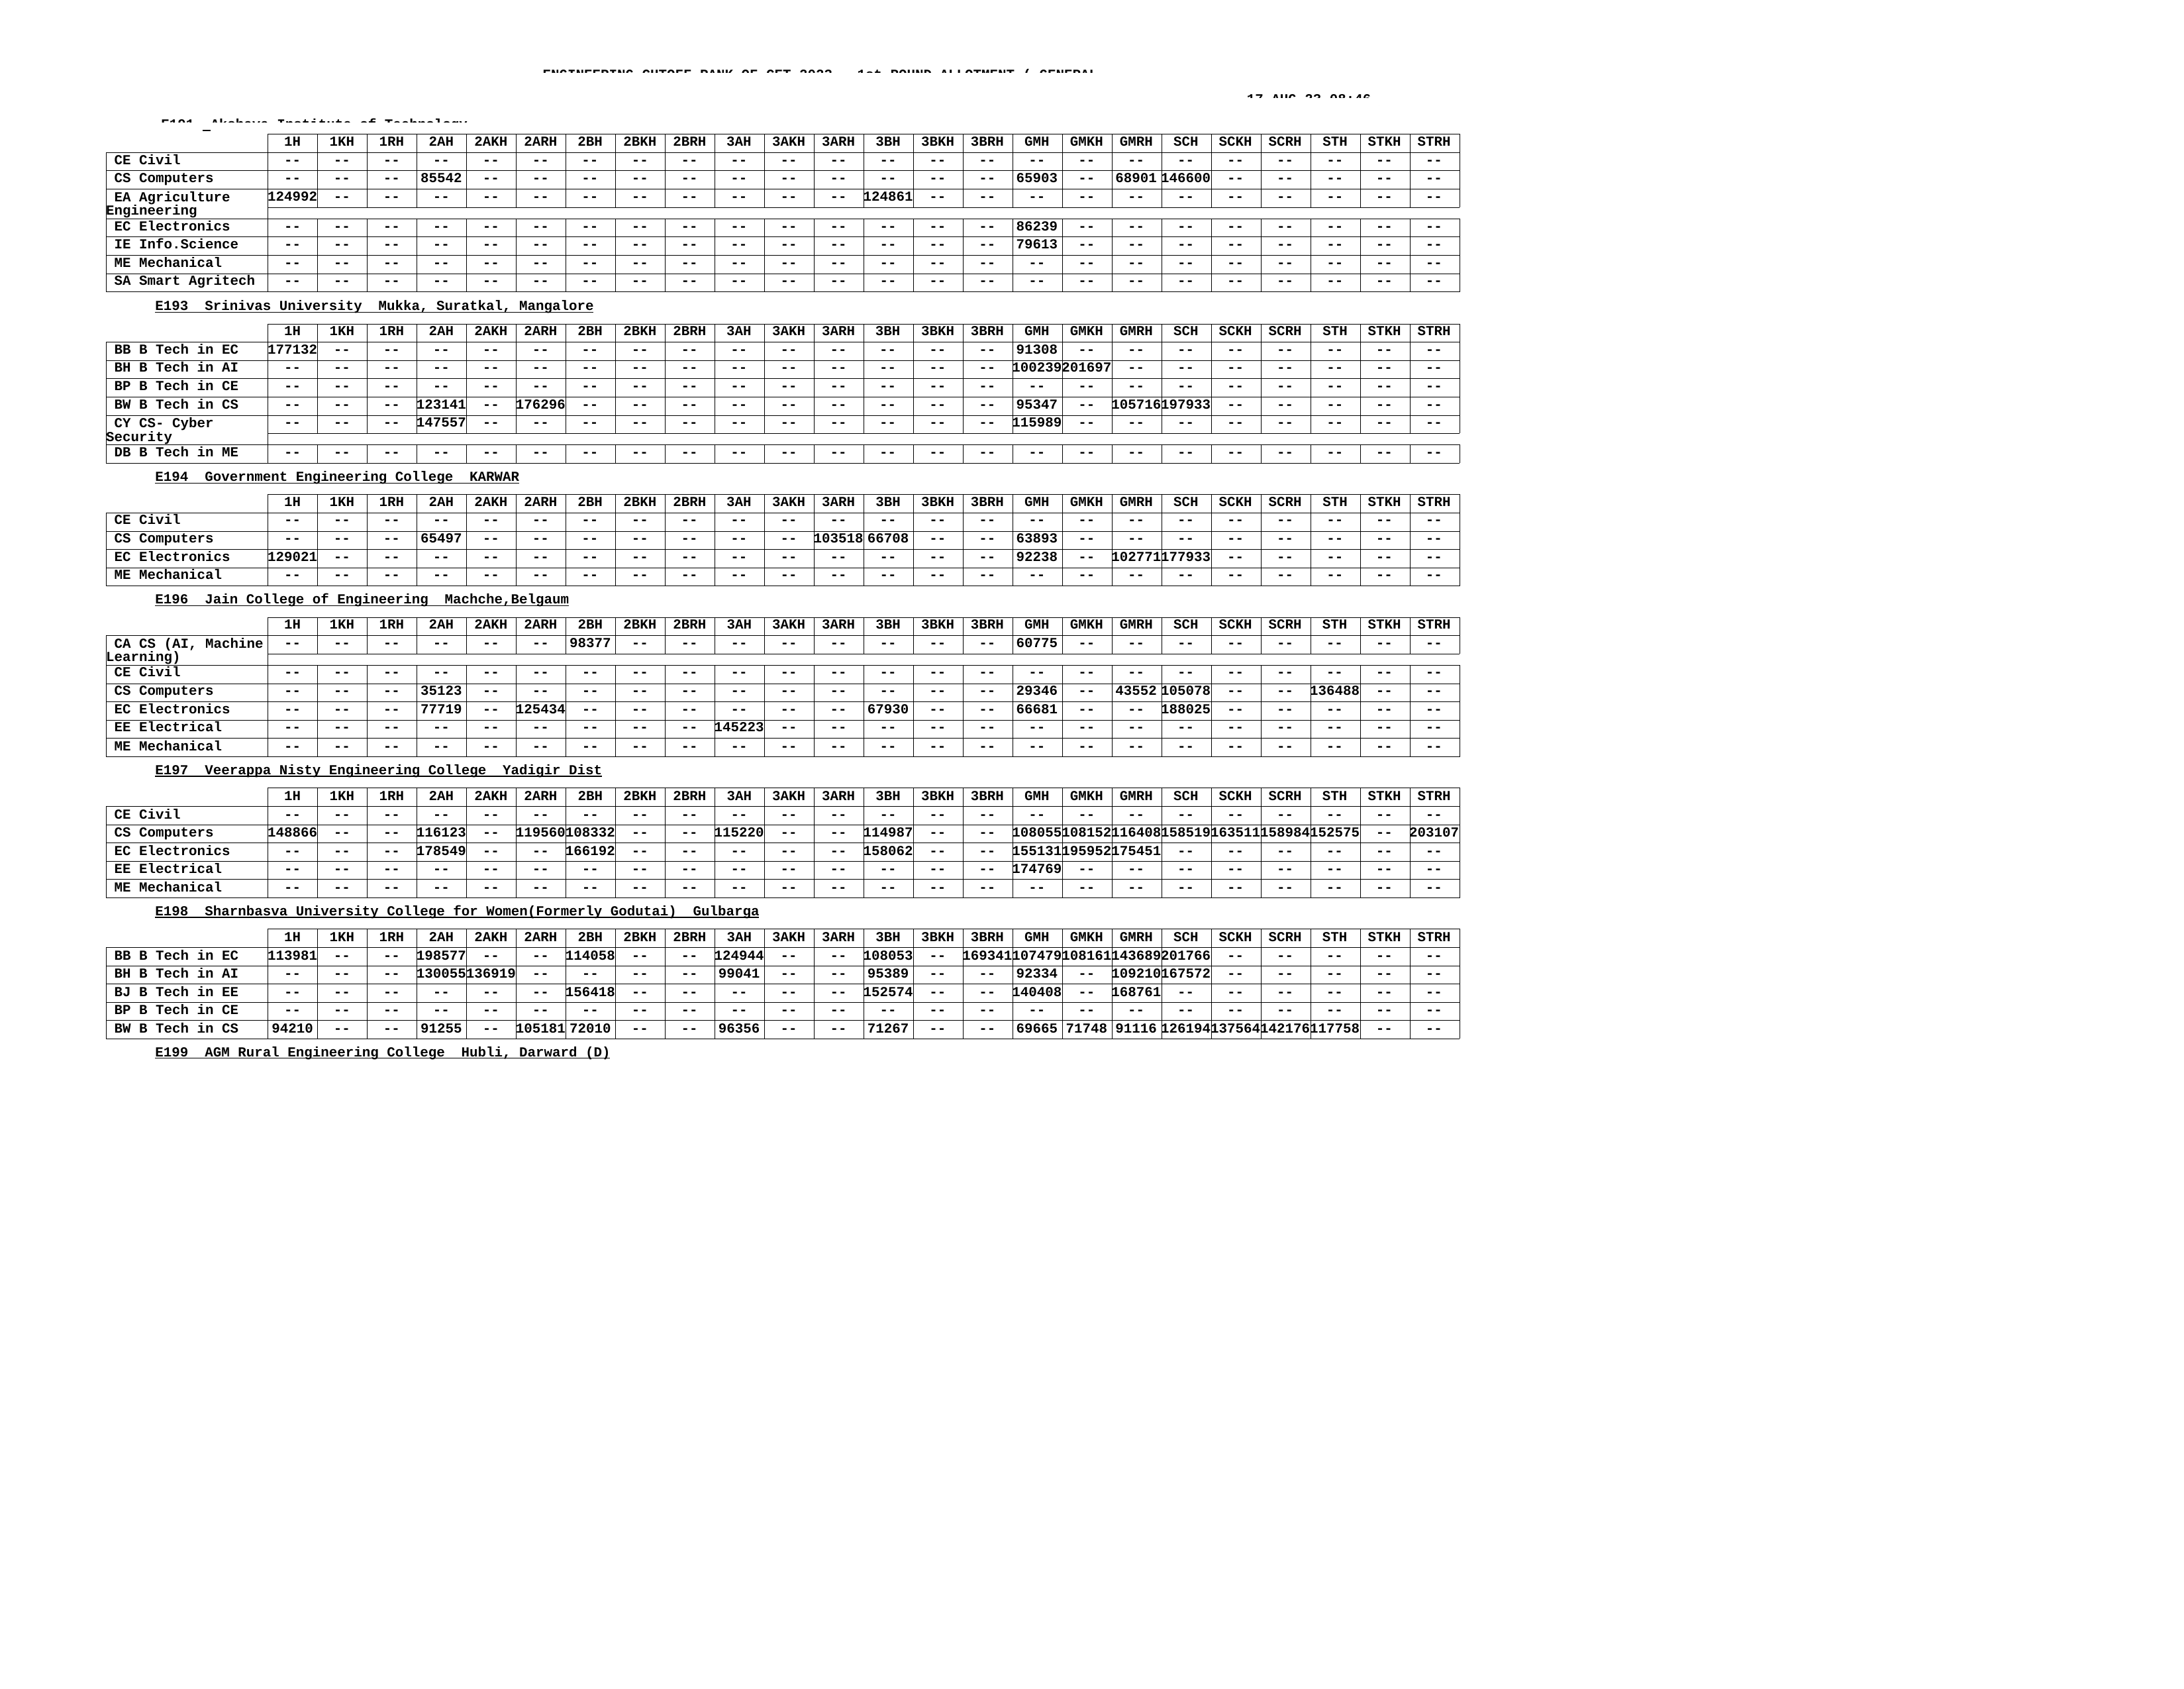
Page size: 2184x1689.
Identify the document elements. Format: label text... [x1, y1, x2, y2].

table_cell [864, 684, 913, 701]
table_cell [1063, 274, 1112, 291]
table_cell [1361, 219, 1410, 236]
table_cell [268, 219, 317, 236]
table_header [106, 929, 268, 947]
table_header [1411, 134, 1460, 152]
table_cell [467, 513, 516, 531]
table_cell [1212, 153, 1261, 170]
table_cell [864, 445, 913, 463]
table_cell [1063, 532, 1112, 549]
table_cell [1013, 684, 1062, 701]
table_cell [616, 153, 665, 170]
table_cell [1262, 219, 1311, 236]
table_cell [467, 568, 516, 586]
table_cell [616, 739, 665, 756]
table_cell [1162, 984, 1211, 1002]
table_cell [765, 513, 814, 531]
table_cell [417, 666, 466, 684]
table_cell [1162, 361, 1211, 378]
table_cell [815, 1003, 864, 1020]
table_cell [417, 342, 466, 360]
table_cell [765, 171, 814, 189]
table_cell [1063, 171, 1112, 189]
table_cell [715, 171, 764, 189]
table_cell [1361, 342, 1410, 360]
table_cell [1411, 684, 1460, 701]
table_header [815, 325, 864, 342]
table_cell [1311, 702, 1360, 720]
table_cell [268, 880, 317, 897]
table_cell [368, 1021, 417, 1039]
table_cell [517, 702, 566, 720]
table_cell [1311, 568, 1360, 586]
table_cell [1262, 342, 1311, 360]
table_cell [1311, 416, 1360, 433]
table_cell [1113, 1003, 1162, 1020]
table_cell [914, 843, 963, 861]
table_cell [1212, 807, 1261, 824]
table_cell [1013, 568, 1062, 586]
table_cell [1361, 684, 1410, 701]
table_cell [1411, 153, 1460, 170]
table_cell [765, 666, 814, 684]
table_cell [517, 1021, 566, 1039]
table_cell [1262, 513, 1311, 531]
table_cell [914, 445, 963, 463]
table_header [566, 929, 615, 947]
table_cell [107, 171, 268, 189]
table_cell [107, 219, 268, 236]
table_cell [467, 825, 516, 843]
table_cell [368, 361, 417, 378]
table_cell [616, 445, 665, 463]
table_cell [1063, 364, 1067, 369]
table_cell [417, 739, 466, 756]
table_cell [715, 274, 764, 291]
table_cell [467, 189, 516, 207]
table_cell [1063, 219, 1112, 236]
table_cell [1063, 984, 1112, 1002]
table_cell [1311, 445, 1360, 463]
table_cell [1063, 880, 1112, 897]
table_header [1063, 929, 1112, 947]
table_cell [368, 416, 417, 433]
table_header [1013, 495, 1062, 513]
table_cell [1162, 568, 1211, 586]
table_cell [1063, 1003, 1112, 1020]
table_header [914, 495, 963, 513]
text E198 Sharnbasva University College for Women(Formerly Godutai) Gulbarga [155, 904, 1863, 919]
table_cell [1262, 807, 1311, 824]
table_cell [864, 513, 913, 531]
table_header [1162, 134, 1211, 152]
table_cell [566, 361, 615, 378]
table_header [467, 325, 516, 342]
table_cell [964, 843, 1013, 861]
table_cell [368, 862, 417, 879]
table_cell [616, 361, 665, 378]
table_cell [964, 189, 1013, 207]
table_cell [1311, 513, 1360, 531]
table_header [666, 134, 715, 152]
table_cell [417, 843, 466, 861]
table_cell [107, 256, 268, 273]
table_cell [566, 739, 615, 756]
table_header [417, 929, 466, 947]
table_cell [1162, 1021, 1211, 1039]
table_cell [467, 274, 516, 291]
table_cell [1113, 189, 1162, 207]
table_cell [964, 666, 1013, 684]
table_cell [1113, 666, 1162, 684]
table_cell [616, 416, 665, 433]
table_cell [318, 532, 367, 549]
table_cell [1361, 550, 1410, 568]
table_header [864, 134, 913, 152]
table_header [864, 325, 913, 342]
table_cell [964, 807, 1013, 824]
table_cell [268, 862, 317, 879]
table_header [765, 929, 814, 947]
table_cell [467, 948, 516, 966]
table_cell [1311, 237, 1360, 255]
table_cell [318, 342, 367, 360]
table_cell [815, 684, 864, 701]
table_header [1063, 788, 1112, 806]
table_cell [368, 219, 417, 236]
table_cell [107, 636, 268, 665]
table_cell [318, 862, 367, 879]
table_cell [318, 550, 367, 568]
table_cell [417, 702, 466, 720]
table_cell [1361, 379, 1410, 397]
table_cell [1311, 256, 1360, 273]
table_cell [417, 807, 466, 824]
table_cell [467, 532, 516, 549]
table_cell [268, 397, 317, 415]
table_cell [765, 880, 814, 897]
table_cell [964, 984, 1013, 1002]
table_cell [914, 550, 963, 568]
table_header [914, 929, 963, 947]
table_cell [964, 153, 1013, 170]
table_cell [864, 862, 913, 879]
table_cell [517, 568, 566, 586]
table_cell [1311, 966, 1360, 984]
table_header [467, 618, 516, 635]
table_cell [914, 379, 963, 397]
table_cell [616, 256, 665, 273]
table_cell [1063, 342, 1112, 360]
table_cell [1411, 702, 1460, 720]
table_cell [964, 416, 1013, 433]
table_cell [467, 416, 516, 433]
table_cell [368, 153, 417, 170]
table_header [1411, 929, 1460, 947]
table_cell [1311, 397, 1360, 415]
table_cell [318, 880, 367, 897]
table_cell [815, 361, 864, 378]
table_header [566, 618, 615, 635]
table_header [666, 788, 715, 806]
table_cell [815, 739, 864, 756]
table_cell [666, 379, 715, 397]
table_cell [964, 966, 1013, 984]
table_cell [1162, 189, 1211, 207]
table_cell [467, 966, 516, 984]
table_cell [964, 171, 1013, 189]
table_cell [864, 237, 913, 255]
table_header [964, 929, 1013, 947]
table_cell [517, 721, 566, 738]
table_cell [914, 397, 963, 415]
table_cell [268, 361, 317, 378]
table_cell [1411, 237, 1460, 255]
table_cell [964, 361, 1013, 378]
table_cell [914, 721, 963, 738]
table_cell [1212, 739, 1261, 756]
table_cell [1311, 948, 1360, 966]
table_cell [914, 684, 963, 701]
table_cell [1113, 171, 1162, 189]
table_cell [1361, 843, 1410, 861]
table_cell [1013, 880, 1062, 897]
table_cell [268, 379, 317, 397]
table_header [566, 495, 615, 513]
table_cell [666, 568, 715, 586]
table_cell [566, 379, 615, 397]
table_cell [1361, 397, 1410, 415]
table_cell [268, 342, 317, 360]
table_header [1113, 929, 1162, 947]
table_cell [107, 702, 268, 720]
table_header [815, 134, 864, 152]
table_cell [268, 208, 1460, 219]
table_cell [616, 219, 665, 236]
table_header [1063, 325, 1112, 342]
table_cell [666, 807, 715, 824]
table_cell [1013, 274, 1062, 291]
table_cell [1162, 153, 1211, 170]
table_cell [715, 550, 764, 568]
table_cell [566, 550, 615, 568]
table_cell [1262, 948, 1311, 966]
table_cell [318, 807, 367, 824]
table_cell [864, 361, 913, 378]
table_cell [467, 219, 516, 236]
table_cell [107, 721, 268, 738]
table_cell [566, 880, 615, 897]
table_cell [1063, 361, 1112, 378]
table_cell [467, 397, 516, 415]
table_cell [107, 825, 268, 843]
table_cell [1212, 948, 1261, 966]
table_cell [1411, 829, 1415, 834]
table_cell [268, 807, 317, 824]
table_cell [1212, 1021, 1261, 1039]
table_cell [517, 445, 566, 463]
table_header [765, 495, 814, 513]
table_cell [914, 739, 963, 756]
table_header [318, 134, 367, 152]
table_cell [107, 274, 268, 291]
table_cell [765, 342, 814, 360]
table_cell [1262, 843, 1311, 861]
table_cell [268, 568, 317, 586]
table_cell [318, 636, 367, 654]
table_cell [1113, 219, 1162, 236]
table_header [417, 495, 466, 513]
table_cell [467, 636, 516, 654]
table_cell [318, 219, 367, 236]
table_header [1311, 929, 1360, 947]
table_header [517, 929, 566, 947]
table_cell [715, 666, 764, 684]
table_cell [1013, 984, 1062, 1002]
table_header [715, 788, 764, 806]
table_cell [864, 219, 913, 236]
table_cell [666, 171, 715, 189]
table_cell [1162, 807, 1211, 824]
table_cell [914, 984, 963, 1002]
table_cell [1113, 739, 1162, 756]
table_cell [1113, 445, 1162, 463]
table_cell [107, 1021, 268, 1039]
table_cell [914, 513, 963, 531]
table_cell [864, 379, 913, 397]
text E199 AGM Rural Engineering College Hubli, Darward (D) [155, 1045, 1863, 1060]
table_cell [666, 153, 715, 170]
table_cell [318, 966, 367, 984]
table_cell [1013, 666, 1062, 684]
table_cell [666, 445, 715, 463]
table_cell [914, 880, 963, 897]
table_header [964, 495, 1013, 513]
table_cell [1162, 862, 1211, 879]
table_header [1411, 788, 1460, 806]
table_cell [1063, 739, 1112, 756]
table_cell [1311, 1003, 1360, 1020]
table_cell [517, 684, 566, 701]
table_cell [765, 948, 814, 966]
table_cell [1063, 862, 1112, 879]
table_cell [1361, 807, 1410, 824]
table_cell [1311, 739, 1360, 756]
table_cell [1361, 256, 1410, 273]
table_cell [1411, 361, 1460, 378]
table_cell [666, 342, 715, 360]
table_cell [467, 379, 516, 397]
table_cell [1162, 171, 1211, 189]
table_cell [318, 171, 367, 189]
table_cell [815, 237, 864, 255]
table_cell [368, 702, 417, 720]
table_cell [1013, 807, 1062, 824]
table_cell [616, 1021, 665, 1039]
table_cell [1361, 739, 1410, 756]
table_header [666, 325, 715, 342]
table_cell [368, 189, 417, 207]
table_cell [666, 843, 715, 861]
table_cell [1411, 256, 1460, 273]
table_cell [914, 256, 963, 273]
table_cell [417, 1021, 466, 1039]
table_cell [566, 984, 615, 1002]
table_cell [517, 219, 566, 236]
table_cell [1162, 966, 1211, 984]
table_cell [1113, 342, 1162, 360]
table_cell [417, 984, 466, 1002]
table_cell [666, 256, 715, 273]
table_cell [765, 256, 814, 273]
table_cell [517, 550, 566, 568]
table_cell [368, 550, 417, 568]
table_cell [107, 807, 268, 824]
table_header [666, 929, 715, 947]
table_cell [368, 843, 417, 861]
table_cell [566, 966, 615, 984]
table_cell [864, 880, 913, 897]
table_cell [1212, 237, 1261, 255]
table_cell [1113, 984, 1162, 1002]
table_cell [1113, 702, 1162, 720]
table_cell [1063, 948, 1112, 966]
text E194 Government Engineering College KARWAR [155, 470, 1863, 486]
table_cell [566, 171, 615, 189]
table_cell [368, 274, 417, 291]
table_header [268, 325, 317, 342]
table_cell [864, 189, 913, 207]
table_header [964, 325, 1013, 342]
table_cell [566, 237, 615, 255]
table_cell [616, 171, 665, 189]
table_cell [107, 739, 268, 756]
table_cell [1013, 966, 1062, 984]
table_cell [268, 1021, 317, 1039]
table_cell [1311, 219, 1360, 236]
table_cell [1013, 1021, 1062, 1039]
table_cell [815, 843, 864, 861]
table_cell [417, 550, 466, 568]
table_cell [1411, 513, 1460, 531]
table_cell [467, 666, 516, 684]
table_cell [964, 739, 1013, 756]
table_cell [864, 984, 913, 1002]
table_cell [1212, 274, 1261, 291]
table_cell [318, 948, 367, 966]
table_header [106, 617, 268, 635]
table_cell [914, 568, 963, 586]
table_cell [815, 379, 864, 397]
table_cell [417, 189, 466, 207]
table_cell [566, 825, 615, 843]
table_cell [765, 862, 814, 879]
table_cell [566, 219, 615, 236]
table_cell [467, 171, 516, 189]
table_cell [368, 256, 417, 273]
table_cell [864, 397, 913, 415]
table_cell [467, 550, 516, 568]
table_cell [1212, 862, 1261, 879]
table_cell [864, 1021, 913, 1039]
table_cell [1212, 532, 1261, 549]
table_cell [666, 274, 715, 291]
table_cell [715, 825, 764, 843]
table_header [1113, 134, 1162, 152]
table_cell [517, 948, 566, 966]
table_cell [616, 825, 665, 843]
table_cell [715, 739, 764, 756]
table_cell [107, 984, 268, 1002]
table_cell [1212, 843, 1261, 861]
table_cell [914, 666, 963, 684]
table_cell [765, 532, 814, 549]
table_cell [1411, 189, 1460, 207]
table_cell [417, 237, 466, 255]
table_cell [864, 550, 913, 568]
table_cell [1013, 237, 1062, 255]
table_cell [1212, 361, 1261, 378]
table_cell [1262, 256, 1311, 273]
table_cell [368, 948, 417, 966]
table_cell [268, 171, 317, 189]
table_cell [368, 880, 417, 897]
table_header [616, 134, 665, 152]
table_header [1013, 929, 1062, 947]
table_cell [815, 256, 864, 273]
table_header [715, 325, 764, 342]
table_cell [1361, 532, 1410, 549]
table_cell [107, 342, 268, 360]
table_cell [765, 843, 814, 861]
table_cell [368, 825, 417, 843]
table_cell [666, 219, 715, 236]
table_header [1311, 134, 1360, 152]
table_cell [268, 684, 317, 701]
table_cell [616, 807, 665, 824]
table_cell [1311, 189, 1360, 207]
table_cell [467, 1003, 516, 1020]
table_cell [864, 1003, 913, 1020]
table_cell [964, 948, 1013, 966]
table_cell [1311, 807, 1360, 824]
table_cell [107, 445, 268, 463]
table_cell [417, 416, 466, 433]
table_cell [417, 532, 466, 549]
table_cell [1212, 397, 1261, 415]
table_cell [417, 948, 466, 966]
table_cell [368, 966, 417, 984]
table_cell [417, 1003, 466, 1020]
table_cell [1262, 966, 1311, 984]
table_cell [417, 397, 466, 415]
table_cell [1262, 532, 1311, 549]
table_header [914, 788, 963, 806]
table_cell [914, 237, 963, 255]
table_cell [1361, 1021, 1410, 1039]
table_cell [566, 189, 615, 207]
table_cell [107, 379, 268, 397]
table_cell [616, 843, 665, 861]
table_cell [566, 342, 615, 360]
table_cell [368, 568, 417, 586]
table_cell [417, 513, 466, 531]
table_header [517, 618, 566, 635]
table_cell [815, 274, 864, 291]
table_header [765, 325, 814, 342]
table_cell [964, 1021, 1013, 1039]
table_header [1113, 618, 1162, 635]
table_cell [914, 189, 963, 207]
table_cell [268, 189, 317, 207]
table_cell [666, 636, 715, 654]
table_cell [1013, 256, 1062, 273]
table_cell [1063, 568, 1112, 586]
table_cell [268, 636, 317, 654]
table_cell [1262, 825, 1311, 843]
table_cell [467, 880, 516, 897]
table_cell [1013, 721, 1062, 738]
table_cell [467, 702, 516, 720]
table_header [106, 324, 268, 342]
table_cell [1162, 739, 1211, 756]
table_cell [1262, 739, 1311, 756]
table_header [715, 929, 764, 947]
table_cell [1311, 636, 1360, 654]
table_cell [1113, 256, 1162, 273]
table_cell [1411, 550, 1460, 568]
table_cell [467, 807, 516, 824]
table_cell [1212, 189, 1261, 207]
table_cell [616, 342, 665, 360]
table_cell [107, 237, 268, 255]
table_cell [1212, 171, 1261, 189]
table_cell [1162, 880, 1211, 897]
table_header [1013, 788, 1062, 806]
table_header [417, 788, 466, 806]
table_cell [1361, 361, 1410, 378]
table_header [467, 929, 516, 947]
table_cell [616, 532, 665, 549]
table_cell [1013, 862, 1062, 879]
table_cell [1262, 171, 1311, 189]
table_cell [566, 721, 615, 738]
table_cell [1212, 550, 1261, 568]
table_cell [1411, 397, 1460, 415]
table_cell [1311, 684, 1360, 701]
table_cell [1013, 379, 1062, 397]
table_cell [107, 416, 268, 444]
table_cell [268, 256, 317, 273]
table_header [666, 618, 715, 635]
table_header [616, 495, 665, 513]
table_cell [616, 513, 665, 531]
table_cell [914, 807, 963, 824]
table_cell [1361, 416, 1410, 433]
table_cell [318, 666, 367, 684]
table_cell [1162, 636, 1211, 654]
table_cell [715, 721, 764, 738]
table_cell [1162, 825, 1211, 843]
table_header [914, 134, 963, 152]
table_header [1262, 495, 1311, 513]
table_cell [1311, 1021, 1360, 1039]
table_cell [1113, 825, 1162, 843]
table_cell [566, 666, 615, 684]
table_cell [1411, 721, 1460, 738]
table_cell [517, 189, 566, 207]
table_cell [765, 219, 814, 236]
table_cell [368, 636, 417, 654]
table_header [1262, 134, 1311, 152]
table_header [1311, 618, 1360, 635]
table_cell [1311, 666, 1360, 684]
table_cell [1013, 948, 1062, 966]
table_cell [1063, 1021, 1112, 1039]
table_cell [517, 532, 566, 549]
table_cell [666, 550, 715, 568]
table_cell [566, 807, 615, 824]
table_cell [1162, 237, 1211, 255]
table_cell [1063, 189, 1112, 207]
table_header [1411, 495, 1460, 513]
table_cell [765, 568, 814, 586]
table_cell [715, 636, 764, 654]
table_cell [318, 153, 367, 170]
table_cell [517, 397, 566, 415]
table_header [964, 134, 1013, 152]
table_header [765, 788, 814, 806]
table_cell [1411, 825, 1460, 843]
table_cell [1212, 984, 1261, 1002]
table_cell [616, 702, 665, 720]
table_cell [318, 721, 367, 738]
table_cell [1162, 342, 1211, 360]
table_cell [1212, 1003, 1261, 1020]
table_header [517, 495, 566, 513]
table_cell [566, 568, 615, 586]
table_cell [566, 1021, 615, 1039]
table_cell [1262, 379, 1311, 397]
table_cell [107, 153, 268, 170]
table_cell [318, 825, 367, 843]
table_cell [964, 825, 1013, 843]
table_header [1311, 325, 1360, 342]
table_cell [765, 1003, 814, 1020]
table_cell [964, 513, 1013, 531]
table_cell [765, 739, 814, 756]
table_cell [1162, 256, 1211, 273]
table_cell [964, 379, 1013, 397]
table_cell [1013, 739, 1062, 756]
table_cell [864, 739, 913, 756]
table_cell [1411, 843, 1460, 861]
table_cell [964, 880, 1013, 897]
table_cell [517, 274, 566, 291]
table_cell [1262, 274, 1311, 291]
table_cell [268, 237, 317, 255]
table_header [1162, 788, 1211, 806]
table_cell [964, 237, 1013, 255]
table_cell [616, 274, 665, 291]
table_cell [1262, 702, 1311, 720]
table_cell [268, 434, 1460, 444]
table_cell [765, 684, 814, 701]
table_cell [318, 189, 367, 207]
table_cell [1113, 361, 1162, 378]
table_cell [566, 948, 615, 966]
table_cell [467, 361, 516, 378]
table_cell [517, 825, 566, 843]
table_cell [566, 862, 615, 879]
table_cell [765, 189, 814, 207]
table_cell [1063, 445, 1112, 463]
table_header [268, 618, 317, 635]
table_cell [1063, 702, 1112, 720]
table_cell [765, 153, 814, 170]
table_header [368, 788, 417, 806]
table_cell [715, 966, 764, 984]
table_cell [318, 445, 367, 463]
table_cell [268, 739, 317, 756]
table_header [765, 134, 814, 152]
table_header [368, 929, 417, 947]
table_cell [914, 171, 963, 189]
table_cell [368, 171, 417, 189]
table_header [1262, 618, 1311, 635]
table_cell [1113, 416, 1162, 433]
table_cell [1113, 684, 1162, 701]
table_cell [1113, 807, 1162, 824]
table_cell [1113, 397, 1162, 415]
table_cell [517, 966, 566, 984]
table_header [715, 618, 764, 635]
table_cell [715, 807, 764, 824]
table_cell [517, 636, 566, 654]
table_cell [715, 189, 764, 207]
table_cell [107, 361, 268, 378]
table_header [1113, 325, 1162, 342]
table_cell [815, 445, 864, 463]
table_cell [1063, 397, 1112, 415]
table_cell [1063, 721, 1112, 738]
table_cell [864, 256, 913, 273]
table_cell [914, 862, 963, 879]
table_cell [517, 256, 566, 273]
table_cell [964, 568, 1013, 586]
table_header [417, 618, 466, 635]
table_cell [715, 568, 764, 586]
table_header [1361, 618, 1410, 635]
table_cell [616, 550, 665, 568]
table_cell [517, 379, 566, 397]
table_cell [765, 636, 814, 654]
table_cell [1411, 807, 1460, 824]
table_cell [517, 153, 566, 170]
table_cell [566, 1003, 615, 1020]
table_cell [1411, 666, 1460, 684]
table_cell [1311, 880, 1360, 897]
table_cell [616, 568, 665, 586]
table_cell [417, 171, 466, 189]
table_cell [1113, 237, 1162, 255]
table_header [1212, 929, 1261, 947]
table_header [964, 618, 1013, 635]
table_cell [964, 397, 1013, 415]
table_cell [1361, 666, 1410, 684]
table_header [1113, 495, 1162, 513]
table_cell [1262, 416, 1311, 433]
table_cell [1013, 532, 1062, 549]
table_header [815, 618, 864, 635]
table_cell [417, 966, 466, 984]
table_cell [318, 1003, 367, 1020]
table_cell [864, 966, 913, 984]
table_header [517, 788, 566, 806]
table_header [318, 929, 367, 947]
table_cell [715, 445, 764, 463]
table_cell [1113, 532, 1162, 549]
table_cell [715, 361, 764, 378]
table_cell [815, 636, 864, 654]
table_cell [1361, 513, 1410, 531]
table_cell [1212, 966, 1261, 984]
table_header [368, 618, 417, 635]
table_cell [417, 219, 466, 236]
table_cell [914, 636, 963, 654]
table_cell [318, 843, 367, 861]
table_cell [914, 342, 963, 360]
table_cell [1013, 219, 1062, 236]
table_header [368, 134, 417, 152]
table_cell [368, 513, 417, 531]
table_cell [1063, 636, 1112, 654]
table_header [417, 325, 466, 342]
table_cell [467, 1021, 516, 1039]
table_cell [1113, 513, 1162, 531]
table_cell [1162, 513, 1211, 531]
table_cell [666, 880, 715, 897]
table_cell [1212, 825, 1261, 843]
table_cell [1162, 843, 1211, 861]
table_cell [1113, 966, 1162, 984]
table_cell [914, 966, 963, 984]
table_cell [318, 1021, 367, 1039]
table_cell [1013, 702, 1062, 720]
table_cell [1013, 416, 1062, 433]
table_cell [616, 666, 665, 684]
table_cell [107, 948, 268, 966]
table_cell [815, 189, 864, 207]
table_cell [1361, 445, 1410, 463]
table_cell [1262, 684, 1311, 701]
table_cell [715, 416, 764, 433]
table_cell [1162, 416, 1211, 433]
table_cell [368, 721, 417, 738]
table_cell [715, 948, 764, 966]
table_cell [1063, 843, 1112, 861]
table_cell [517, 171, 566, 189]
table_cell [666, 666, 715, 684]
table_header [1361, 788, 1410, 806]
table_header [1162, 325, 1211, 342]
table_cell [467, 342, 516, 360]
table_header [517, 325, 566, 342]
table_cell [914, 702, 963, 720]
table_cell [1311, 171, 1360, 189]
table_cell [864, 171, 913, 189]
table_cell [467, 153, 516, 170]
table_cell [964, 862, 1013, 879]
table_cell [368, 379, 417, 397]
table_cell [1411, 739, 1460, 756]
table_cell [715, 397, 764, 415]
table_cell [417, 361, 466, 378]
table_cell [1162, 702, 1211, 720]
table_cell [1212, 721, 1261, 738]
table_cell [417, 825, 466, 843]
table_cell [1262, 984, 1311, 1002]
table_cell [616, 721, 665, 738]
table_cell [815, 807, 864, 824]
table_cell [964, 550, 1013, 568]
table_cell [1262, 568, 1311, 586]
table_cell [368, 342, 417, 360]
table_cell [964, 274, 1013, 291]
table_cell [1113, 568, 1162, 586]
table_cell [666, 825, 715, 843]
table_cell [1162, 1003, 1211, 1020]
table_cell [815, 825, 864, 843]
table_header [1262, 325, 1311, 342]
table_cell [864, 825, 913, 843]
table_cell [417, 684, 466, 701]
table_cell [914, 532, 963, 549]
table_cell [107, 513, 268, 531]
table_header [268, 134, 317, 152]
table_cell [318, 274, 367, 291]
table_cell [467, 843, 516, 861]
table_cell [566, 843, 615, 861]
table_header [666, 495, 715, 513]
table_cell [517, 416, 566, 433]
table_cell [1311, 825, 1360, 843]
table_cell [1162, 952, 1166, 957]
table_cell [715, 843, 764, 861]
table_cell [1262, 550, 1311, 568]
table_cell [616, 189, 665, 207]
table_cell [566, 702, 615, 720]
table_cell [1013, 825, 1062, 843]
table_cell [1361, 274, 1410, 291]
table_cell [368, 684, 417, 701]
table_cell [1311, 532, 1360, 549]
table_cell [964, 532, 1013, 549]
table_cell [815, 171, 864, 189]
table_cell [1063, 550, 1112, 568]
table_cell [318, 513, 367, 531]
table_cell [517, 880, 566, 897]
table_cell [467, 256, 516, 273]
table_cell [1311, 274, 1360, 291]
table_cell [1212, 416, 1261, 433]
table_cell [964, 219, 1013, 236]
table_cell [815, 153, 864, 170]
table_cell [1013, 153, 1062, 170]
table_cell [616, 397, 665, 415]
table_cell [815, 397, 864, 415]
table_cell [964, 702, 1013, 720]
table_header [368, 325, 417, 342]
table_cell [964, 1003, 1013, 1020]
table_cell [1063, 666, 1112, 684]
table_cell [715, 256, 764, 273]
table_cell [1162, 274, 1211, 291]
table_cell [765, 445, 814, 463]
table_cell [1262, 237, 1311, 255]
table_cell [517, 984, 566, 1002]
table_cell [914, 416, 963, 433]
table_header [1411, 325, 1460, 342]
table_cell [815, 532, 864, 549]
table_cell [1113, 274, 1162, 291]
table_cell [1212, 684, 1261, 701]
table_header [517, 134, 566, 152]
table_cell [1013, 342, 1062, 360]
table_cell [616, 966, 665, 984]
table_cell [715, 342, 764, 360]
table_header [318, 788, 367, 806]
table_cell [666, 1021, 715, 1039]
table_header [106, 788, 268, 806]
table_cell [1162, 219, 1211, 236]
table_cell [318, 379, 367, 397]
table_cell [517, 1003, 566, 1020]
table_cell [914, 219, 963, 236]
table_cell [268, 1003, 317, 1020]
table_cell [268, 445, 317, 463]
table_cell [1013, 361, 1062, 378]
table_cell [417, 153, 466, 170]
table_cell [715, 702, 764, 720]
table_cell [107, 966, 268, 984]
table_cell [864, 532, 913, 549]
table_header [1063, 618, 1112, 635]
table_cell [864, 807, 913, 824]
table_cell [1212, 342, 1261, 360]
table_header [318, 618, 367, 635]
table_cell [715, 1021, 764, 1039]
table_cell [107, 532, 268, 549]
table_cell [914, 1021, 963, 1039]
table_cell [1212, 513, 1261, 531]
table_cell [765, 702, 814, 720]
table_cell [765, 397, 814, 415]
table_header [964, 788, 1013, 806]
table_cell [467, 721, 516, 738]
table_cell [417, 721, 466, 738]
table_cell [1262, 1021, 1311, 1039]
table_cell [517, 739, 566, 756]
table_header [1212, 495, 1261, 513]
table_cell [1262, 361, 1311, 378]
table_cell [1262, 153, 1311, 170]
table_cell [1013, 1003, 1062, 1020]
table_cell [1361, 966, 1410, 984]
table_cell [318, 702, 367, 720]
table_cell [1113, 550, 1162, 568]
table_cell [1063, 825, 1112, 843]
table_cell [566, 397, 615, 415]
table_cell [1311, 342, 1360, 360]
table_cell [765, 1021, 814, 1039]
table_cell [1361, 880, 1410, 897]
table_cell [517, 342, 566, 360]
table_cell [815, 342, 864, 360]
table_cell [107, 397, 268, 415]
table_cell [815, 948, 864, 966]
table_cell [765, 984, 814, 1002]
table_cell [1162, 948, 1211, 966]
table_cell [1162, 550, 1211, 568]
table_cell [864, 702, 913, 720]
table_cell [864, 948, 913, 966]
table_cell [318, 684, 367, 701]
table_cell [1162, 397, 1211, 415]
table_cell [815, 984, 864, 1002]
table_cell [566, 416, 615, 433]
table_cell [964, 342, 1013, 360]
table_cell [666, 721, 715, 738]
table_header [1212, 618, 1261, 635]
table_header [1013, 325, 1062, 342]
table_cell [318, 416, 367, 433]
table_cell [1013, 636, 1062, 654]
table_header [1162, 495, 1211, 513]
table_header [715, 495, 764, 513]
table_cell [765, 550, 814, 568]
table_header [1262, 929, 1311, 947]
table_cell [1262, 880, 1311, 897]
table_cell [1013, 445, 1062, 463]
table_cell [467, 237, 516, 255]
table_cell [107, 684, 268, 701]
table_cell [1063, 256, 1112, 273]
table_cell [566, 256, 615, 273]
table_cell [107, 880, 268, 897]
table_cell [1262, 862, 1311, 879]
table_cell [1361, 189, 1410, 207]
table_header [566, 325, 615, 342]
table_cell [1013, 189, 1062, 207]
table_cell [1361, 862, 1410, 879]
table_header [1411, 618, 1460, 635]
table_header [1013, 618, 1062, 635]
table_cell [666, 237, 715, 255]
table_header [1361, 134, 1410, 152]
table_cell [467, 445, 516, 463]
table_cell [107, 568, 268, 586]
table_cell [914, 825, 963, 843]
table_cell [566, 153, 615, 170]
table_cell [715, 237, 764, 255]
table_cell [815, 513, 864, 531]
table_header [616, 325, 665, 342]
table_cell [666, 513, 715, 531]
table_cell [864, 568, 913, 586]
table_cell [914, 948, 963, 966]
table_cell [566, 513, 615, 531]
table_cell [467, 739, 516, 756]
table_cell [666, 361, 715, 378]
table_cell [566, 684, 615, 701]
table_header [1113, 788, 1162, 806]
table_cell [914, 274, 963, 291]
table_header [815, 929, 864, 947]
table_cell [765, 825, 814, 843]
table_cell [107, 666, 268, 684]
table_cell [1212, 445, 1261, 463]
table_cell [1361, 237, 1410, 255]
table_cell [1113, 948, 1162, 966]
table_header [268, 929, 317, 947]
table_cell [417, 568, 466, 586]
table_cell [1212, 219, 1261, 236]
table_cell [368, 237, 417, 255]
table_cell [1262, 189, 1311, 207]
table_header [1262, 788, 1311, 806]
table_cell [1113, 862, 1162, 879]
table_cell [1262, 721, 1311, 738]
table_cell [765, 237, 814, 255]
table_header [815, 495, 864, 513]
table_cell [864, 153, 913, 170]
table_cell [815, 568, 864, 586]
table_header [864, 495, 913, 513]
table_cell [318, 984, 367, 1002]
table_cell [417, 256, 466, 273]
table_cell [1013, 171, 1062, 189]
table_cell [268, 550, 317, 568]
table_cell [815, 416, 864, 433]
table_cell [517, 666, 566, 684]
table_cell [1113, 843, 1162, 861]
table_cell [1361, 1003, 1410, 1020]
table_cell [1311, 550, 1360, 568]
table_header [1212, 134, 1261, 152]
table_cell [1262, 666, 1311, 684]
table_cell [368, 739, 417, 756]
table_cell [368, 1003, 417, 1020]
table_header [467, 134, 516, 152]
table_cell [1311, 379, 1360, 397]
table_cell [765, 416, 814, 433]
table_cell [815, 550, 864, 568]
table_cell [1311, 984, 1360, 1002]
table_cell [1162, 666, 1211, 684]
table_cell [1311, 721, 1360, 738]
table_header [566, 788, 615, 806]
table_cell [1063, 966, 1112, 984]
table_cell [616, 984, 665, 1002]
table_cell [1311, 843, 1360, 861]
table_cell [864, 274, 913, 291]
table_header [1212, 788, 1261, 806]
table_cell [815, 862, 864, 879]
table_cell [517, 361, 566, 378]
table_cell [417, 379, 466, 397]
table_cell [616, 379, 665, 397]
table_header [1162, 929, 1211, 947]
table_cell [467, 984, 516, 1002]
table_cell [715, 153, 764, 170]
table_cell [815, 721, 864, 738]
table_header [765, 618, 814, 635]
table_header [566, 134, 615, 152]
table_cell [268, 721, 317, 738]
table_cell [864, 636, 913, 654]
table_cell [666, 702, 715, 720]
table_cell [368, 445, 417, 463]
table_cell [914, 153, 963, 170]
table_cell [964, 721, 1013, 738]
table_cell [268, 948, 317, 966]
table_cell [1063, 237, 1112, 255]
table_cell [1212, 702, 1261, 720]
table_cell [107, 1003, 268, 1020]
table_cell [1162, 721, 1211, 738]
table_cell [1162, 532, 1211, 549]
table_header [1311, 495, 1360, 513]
text E193 Srinivas University Mukka, Suratkal, Mangalore [155, 299, 1863, 315]
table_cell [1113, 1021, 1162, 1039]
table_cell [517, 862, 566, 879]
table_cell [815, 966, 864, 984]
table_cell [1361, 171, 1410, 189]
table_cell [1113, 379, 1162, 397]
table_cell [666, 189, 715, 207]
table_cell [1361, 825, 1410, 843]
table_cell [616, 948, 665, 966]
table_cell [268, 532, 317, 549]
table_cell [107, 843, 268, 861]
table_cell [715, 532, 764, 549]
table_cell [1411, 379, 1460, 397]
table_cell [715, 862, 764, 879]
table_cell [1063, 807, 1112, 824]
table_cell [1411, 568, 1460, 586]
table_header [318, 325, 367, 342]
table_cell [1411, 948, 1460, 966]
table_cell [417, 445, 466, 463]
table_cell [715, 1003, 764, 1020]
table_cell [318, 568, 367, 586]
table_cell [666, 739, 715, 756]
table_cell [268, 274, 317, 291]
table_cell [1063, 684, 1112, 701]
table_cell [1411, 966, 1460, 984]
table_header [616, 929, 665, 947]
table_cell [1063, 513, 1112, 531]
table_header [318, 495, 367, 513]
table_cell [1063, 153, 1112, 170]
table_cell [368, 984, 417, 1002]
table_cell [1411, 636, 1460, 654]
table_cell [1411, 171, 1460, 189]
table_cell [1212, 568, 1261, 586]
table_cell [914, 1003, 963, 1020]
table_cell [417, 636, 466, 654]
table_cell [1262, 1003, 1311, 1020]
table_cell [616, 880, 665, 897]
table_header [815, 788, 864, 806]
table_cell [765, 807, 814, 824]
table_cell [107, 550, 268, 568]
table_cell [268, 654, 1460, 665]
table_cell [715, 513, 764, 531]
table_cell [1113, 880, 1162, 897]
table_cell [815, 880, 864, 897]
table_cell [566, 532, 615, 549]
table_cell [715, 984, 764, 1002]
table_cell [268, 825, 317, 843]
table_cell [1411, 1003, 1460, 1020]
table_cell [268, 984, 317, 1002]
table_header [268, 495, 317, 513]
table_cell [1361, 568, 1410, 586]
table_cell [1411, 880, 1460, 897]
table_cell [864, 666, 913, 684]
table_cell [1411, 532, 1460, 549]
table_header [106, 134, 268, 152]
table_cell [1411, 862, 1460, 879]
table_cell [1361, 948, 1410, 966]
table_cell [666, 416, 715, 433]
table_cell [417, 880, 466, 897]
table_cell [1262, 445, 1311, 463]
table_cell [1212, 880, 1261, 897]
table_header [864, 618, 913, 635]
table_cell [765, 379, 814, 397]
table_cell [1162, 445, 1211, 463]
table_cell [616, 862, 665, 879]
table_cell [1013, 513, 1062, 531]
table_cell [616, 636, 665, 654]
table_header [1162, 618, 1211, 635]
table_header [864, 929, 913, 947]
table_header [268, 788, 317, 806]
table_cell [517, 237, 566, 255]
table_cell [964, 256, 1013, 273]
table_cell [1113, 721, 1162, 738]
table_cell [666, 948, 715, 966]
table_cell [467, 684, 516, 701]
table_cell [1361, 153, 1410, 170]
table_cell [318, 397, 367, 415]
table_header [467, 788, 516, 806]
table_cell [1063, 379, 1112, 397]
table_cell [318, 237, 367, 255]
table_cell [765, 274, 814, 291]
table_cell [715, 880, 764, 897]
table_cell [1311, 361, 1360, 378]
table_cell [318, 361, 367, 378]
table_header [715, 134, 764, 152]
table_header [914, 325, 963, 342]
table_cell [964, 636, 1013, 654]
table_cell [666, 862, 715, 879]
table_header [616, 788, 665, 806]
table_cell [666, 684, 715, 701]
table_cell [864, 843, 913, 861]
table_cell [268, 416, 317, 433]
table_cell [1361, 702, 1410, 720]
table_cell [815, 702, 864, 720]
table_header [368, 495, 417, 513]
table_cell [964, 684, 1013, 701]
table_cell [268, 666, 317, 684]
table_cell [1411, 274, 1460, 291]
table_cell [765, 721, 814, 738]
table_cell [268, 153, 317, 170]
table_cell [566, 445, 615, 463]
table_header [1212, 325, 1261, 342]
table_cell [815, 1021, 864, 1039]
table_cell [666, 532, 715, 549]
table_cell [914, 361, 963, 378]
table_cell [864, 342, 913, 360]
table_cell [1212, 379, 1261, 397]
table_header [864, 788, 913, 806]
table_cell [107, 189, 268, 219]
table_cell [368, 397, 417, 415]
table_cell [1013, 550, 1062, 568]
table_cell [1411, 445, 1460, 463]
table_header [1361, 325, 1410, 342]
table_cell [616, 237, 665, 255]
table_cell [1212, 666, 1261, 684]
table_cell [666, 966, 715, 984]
text E197 Veerappa Nisty Engineering College Yadigir Dist [155, 763, 1863, 779]
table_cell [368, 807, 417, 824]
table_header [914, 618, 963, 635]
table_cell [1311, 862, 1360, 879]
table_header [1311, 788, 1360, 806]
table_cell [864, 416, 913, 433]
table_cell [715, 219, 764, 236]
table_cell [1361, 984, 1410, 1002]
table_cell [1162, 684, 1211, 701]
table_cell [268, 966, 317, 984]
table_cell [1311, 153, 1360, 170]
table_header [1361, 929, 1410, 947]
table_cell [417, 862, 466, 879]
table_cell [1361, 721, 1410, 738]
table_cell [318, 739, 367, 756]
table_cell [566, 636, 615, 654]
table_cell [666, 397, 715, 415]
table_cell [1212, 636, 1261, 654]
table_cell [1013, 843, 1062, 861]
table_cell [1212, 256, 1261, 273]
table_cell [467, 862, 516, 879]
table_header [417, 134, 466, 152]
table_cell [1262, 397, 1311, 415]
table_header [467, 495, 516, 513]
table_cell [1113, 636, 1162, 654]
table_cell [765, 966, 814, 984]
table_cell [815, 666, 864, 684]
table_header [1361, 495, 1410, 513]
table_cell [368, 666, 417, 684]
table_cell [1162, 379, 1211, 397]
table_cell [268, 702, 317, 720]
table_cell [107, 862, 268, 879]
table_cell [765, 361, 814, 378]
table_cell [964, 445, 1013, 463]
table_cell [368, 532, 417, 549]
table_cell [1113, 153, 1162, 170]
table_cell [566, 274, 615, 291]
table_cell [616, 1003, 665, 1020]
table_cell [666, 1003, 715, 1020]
text E196 Jain College of Engineering Machche,Belgaum [155, 592, 1863, 608]
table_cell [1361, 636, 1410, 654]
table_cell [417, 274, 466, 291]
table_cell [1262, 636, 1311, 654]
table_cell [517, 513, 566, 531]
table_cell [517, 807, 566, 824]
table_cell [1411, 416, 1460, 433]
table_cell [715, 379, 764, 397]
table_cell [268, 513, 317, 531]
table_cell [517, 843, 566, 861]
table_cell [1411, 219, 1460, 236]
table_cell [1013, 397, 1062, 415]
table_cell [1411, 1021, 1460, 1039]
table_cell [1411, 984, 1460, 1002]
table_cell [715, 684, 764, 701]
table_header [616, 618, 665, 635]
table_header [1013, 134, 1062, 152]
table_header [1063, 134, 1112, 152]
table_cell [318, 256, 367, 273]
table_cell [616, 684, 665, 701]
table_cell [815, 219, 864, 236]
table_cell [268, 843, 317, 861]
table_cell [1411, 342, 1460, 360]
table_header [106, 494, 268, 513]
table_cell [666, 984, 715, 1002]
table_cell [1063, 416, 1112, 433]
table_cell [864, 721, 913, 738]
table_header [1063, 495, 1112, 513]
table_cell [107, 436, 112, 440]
